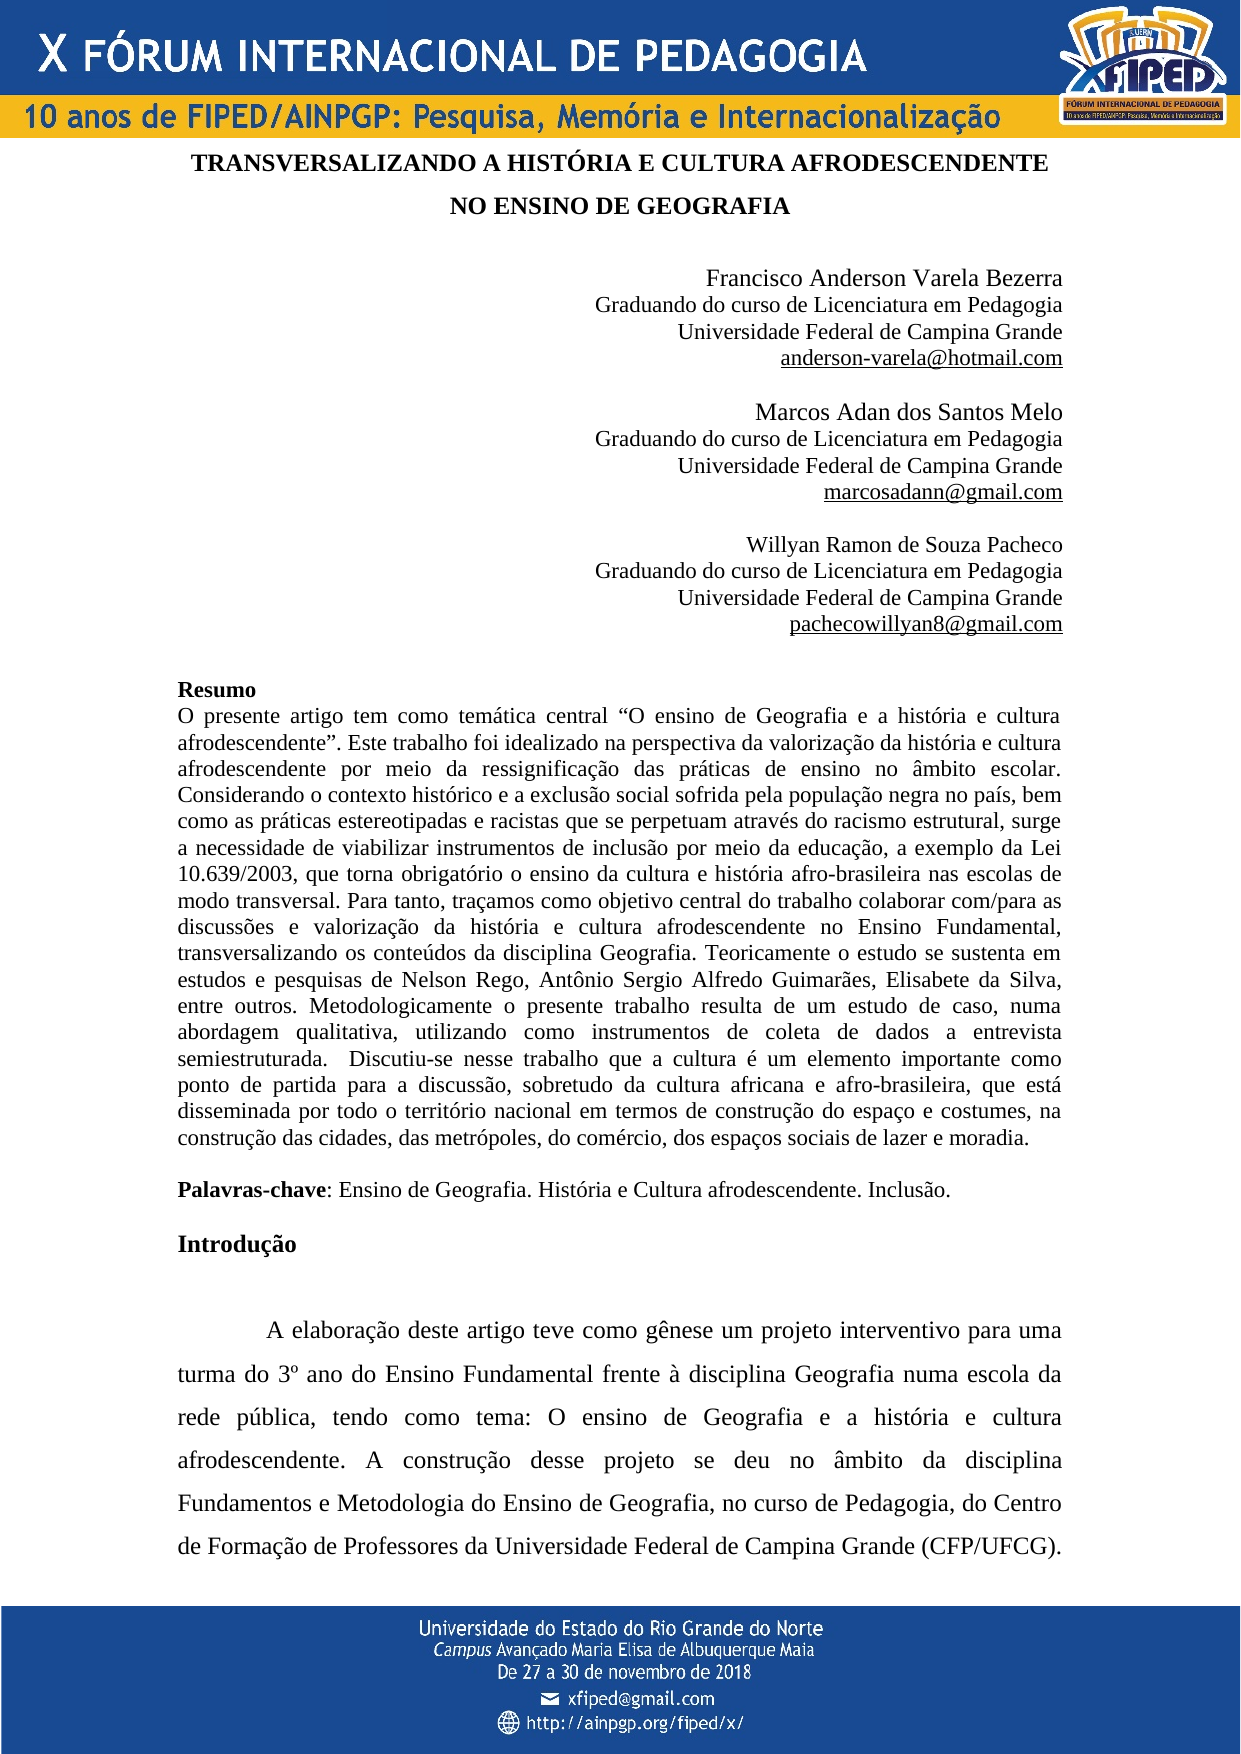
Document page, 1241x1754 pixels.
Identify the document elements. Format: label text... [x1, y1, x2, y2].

text TRANSVERSALIZANDO A HISTÓRIA E CULTURA AFRODESCENDENTE NO ENSINO DE GEOGRAFIA [177, 148, 1063, 219]
text Francisco Anderson Varela Bezerra [177, 263, 1063, 291]
text Graduando do curso de Licenciatura em Pedagogia [177, 291, 1063, 318]
text O presente artigo tem como temática central “O ensino de Geografia e a história e cultura afrodescendente”. Este trabalho foi idealizado na perspectiva da valorização da história e cultura afrodescendente por meio da ressignificação das práticas de ensino no âmbito escolar. Considerando o contexto histórico e a exclusão social sofrida pela população negra no país, bem como as práticas estereotipadas e racistas que se perpetuam através do racismo estrutural, surge a necessidade de viabilizar instrumentos de inclusão por meio da educação, a exemplo da Lei 10.639/2003, que torna obrigatório o ensino da cultura e história afro-brasileira nas escolas de modo transversal. Para tanto, traçamos como objetivo central do trabalho colaborar com/para as discussões e valorização da história e cultura afrodescendente no Ensino Fundamental, transversalizando os conteúdos da disciplina Geografia. Teoricamente o estudo se sustenta em estudos e pesquisas de Nelson Rego, Antônio Sergio Alfredo Guimarães, Elisabete da Silva, entre outros. Metodologicamente o presente trabalho resulta de um estudo de caso, numa abordagem qualitativa, utilizando como instrumentos de coleta de dados a entrevista semiestruturada. Discutiu-se nesse trabalho que a cultura é um elemento importante como ponto de partida para a discussão, sobretudo da cultura africana e afro-brasileira, que está disseminada por todo o território nacional em termos de construção do espaço e costumes, na construção das cidades, das metrópoles, do comércio, dos espaços sociais de lazer e moradia. [177, 702, 1063, 1150]
text Willyan Ramon de Souza Pacheco [177, 531, 1063, 557]
text A elaboração deste artigo teve como gênese um projeto interventivo para uma turma do 3º ano do Ensino Fundamental frente à disciplina Geografia numa escola da rede pública, tendo como tema: O ensino de Geografia e a história e cultura afrodescendente. A construção desse projeto se deu no âmbito da disciplina Fundamentos e Metodologia do Ensino de Geografia, no curso de Pedagogia, do Centro de Formação de Professores da Universidade Federal de Campina Grande (CFP/UFCG). [177, 1316, 1063, 1560]
picture [1, 1606, 1241, 1754]
text Resumo [177, 676, 1063, 702]
text Introdução [177, 1229, 1063, 1258]
text Palavras-chave: Ensino de Geografia. História e Cultura afrodescendente. Inclusão. [177, 1177, 1063, 1203]
text Marcos Adan dos Santos Melo [177, 397, 1063, 426]
text Universidade Federal de Campina Grande [177, 584, 1063, 610]
text Graduando do curso de Licenciatura em Pedagogia [177, 557, 1063, 584]
text Universidade Federal de Campina Grande [177, 452, 1063, 478]
text pachecowillyan8@gmail.com [177, 610, 1063, 636]
text Graduando do curso de Licenciatura em Pedagogia [177, 426, 1063, 452]
picture [0, 0, 1241, 138]
text marcosadann@gmail.com [177, 478, 1063, 504]
text Universidade Federal de Campina Grande [177, 318, 1063, 344]
text anderson-varela@hotmail.com [177, 344, 1063, 370]
